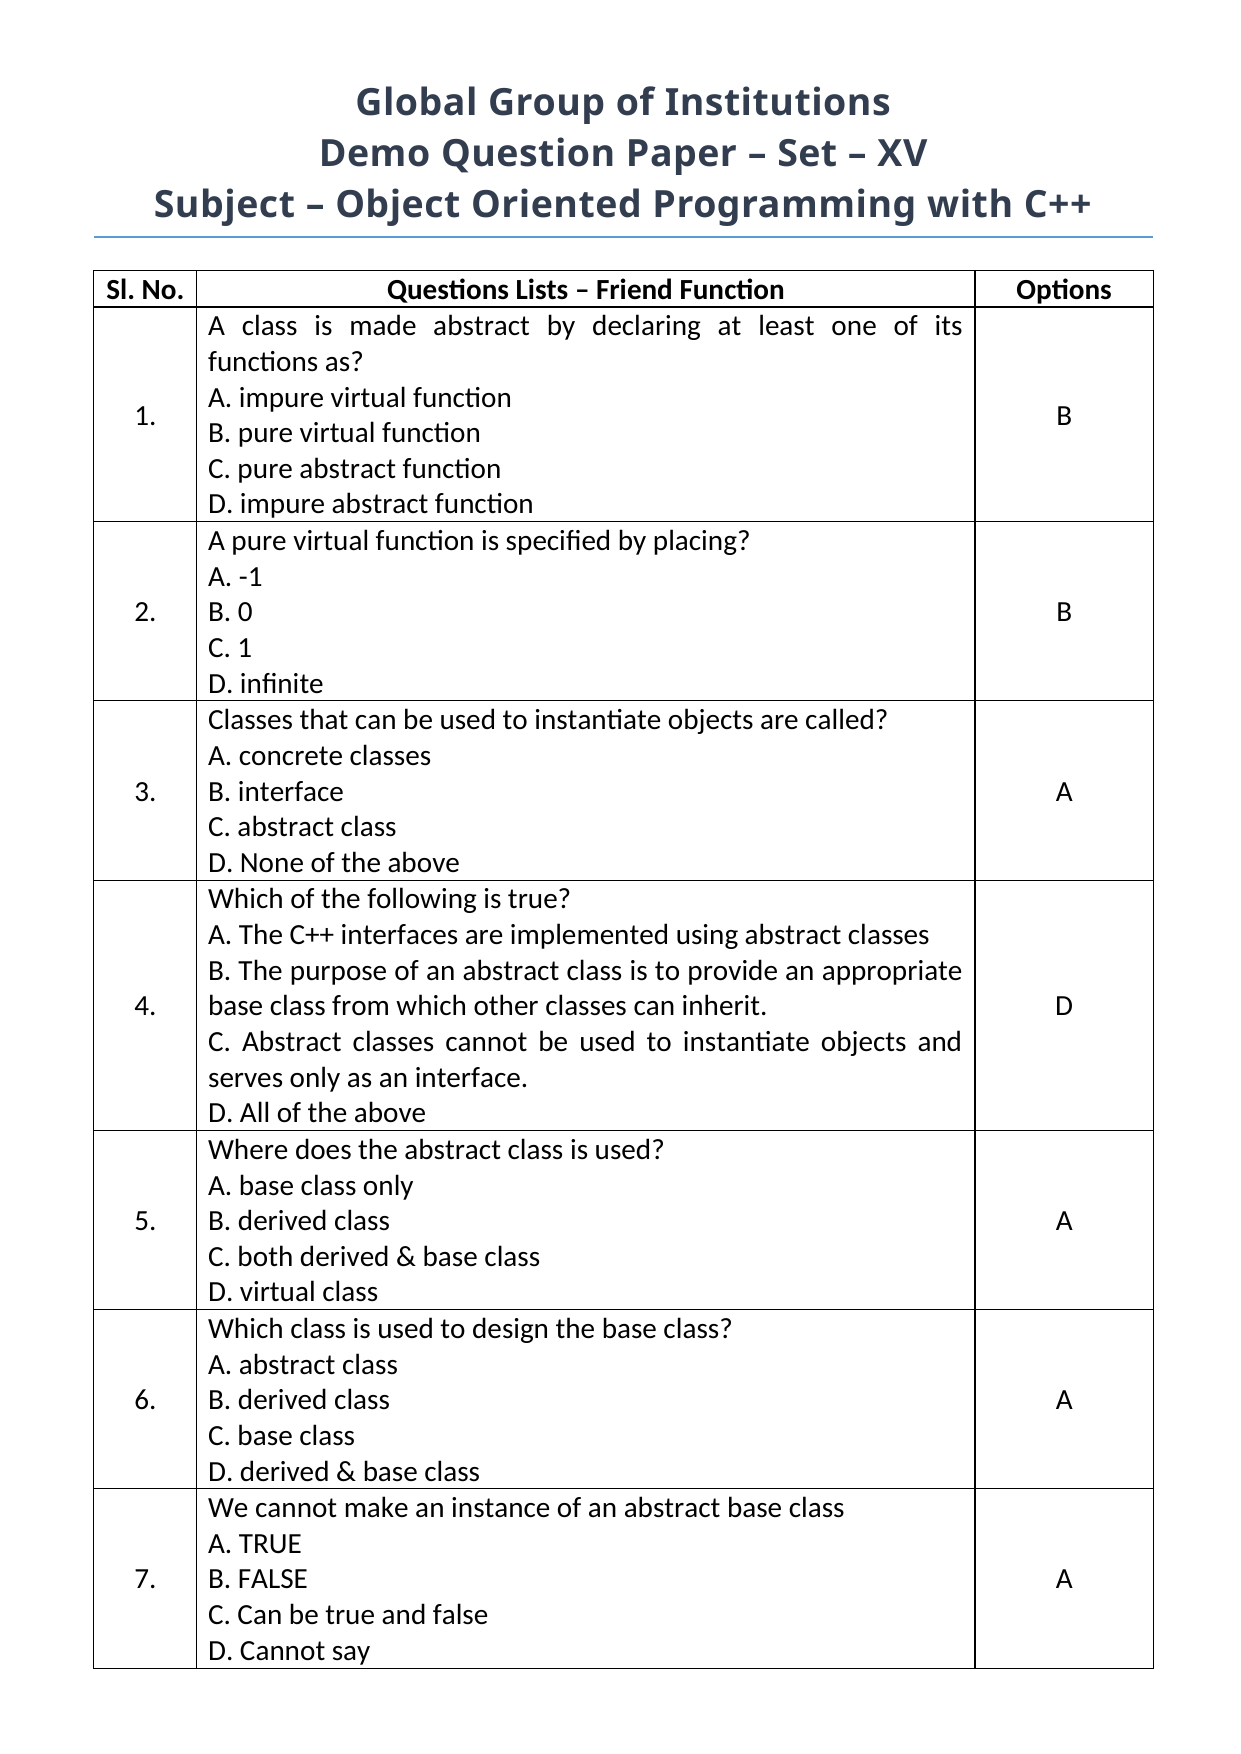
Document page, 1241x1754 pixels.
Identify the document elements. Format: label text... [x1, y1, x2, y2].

table_cell A [976, 1131, 1153, 1309]
table_cell A [976, 701, 1153, 879]
title Demo Question Paper – Set – XV [94, 126, 1153, 177]
title Subject – Object Oriented Programming with C++ [94, 177, 1153, 236]
table_cell 7. [94, 1489, 196, 1667]
table_cell A class is made abstract by declaring at least one of its functions as? A. impure virtual function B. pure virtual function C. pure abstract function D. impure abstract function [197, 308, 974, 521]
table_header Questions Lists – Friend Function [197, 271, 974, 306]
table_cell A pure virtual function is specified by placing? A. -1 B. 0 C. 1 D. infinite [197, 522, 974, 700]
table_cell 6. [94, 1310, 196, 1488]
table_cell 2. [94, 522, 196, 700]
table_cell Classes that can be used to instantiate objects are called? A. concrete classes B. interface C. abstract class D. None of the above [197, 701, 974, 879]
table_header Sl. No. [94, 271, 196, 306]
table_cell 4. [94, 881, 196, 1130]
table_cell 5. [94, 1131, 196, 1309]
table_cell A [976, 1310, 1153, 1488]
table_cell A [976, 1489, 1153, 1667]
table_cell 1. [94, 308, 196, 521]
table_cell We cannot make an instance of an abstract base class A. TRUE B. FALSE C. Can be true and false D. Cannot say [197, 1489, 974, 1667]
table_cell B [976, 522, 1153, 700]
table_cell Which of the following is true? A. The C++ interfaces are implemented using abstract classes B. The purpose of an abstract class is to provide an appropriate base class from which other classes can inherit. C. Abstract classes cannot be used to instantiate objects and serves only as an interface. D. All of the above [197, 881, 974, 1130]
table_cell D [976, 881, 1153, 1130]
table_cell 3. [94, 701, 196, 879]
table_cell Which class is used to design the base class? A. abstract class B. derived class C. base class D. derived & base class [197, 1310, 974, 1488]
table_cell Where does the abstract class is used? A. base class only B. derived class C. both derived & base class D. virtual class [197, 1131, 974, 1309]
title Global Group of Institutions [94, 75, 1153, 126]
table_cell B [976, 308, 1153, 521]
table_header Options [976, 271, 1153, 306]
